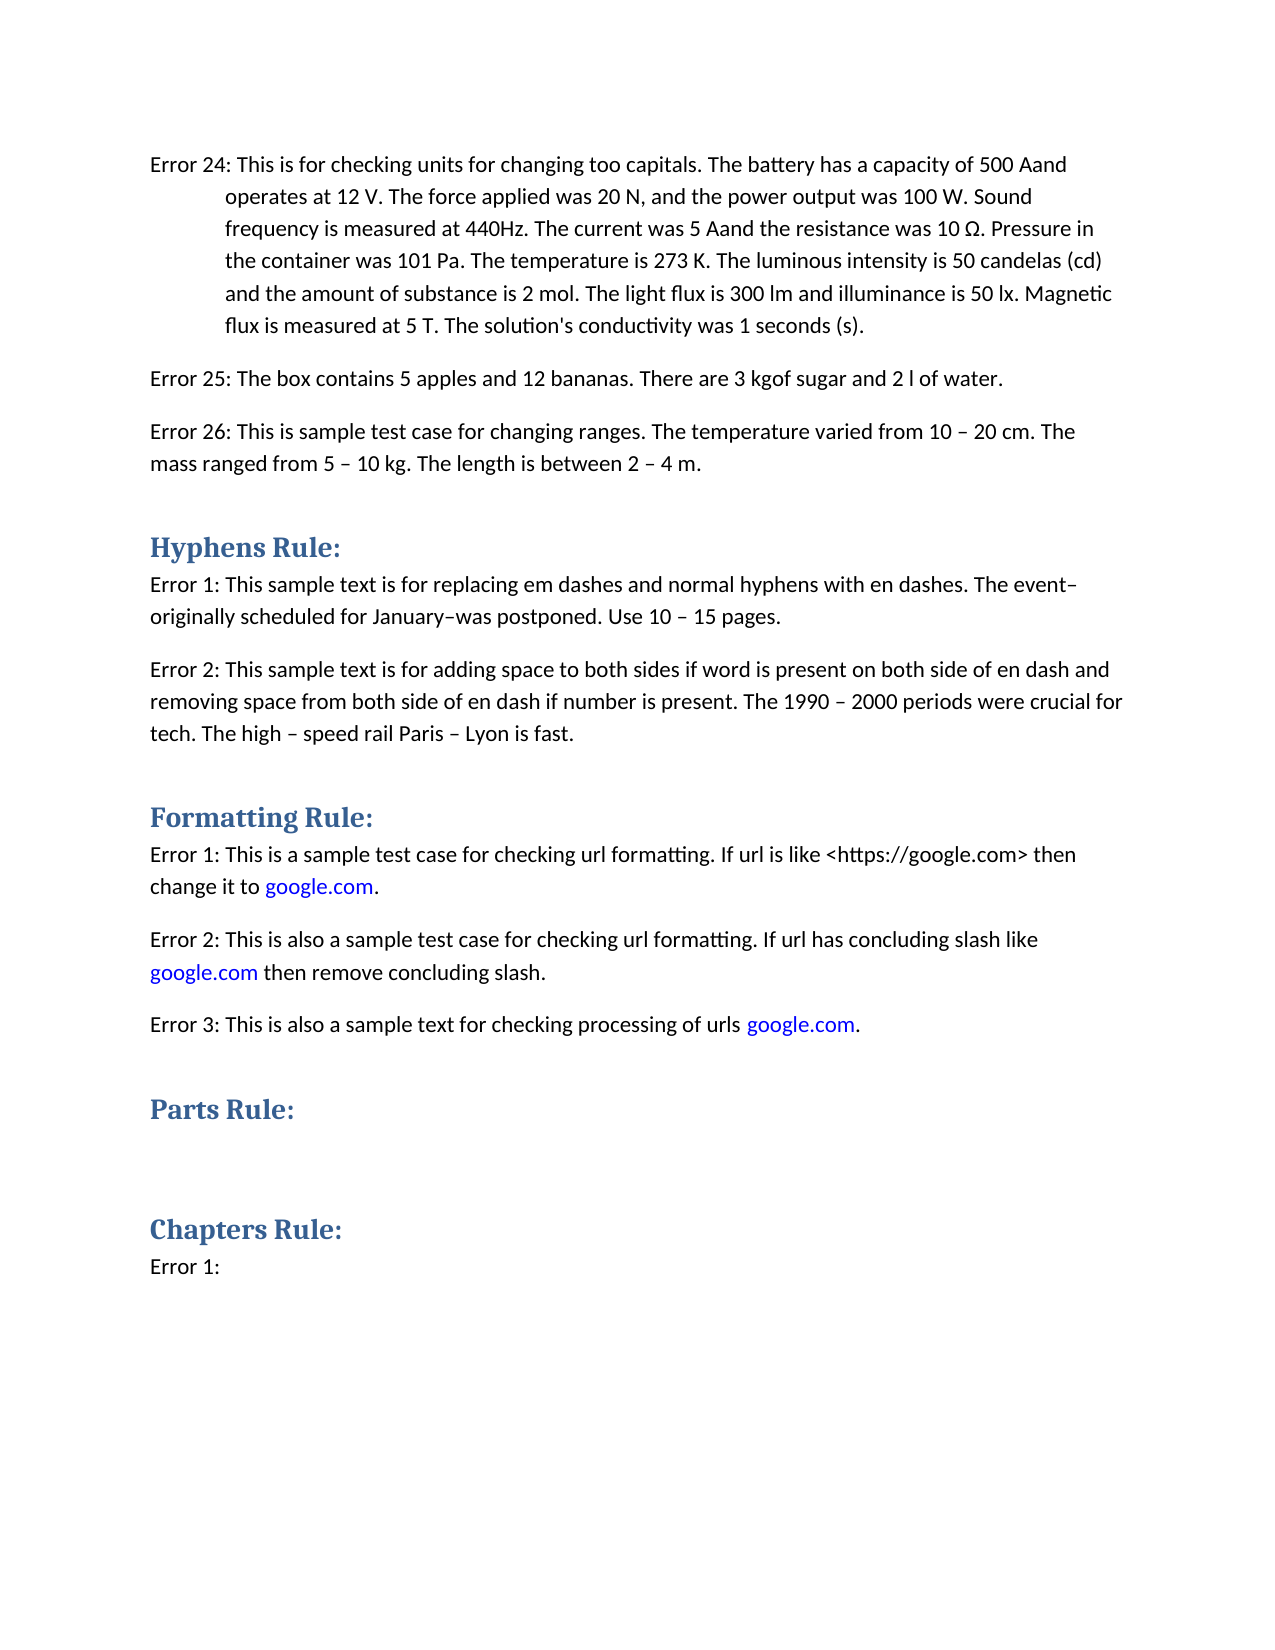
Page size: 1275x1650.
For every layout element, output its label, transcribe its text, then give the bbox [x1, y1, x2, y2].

subtitle Chapters Rule: [150, 1213, 1125, 1247]
text Error 1: [150, 1252, 1125, 1280]
subtitle Parts Rule: [150, 1093, 1125, 1126]
text Error 1: This is a sample test case for checking url formatting. If url is like <https://google.com> then change it to google.com. [150, 840, 1125, 900]
text Error 2: This sample text is for adding space to both sides if word is present on both side of en dash and removing space from both side of en dash if number is present. The 1990 – 2000 periods were crucial for tech. The high – speed rail Paris – Lyon is fast. [150, 655, 1125, 747]
text Error 26: This is sample test case for changing ranges. The temperature varied from 10 – 20 cm. The mass ranged from 5 – 10 kg. The length is between 2 – 4 m. [150, 417, 1125, 477]
subtitle Formatting Rule: [150, 802, 1125, 835]
text Error 25: The box contains 5 apples and 12 bananas. There are 3 kgof sugar and 2 l of water. [150, 364, 1125, 392]
text Error 1: This sample text is for replacing em dashes and normal hyphens with en dashes. The event–originally scheduled for January–was postponed. Use 10 – 15 pages. [150, 570, 1125, 630]
text Error 3: This is also a sample text for checking processing of urls google.com. [150, 1011, 1125, 1039]
text Error 2: This is also a sample test case for checking url formatting. If url has concluding slash like google.com then remove concluding slash. [150, 925, 1125, 986]
subtitle Hyphens Rule: [150, 531, 1125, 565]
text Error 24: This is for checking units for changing too capitals. The battery has a capacity of 500 Aand operates at 12 V. The force applied was 20 N, and the power output was 100 W. Sound frequency is measured at 440Hz. The current was 5 Aand the resistance was 10 Ω. Pressure in the container was 101 Pa. The temperature is 273 K. The luminous intensity is 50 candelas (cd) and the amount of substance is 2 mol. The light flux is 300 lm and illuminance is 50 lx. Magnetic flux is measured at 5 T. The solution's conductivity was 1 seconds (s). [150, 150, 1125, 339]
